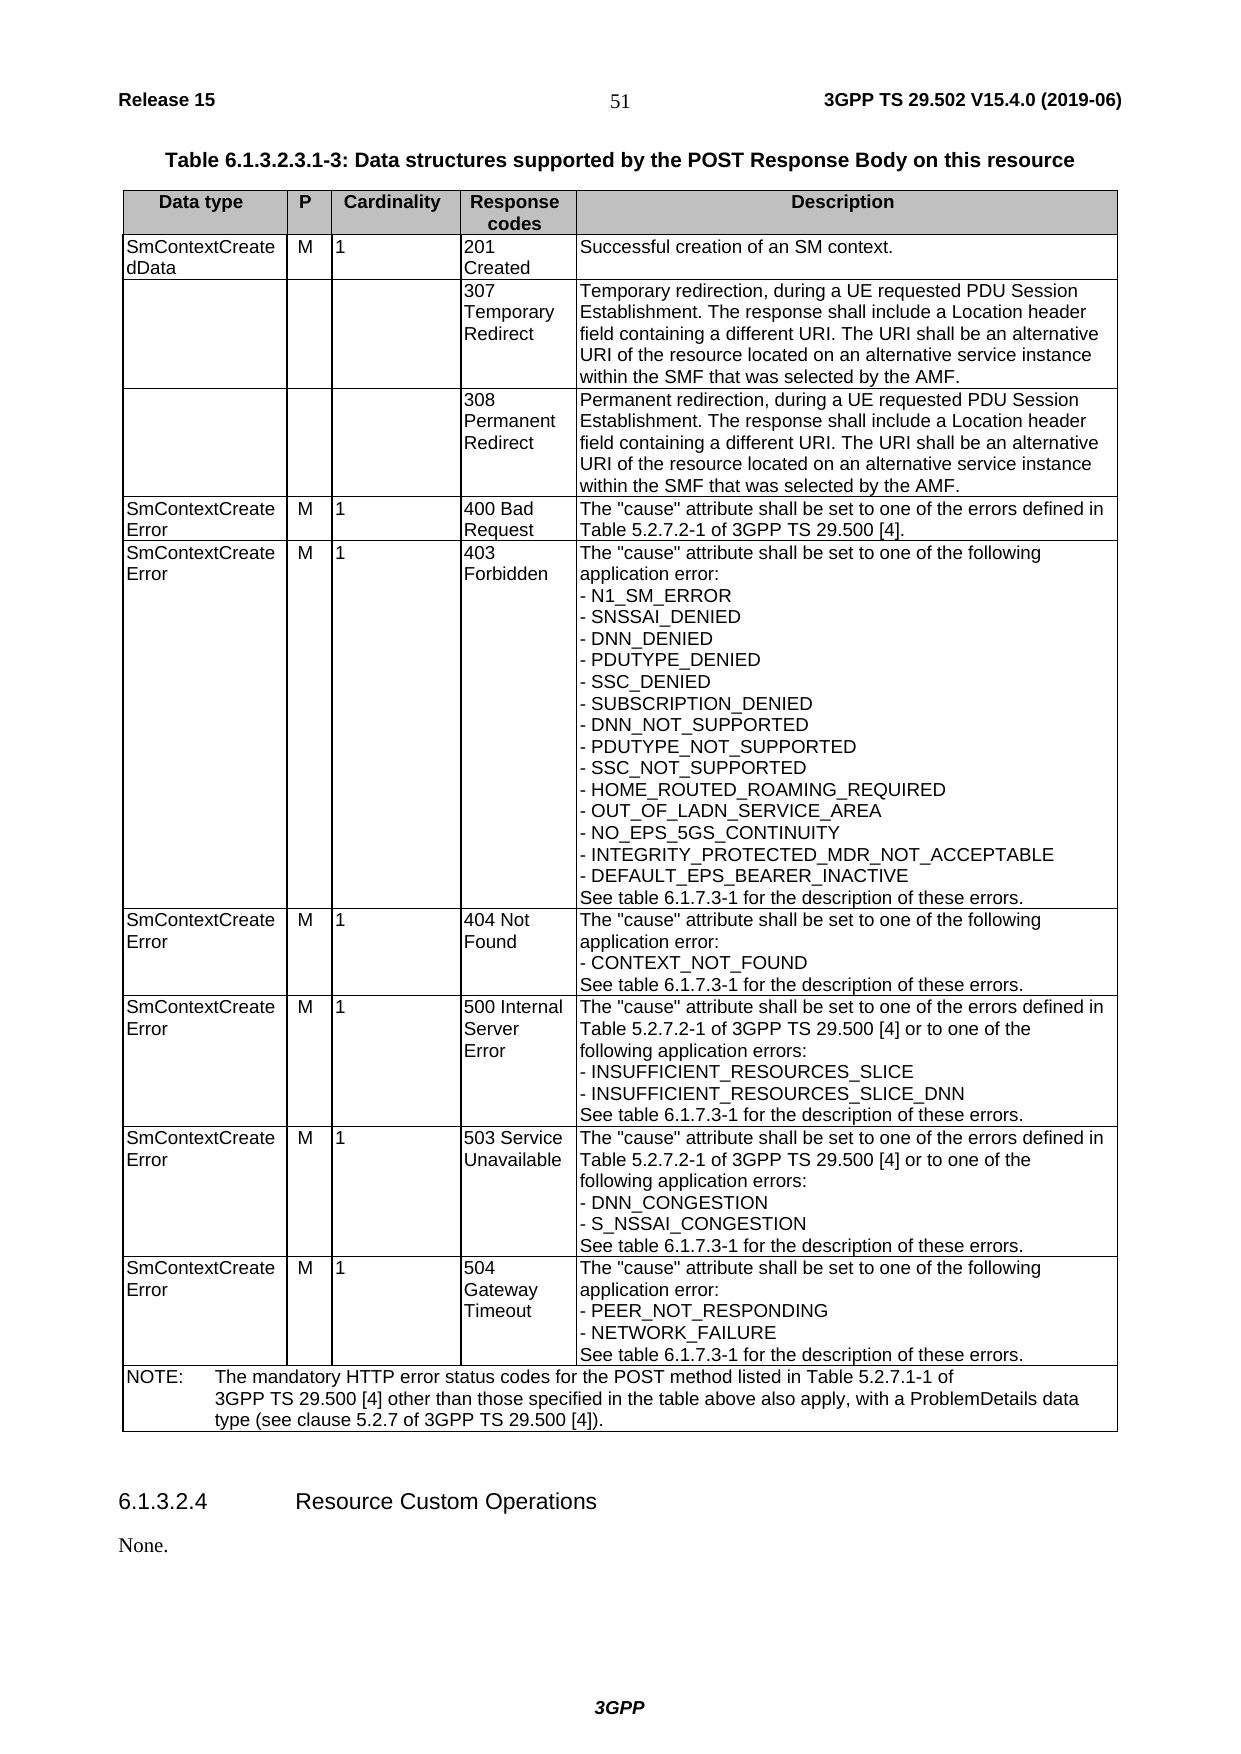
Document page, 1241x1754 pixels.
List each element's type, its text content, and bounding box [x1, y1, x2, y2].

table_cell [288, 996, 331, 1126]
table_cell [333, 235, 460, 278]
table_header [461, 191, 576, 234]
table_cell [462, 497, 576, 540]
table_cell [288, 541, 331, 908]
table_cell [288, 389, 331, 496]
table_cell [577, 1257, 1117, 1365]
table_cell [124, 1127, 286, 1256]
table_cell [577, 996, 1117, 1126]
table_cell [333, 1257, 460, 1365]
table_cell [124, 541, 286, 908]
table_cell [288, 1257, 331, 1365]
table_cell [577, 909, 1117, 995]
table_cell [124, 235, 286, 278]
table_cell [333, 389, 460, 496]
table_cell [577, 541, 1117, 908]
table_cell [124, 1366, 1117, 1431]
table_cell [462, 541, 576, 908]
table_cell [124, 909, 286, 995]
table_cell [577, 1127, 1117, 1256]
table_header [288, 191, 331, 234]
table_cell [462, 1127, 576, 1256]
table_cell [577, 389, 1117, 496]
subtitle 6.1.3.2.4 Resource Custom Operations [118, 1488, 1122, 1514]
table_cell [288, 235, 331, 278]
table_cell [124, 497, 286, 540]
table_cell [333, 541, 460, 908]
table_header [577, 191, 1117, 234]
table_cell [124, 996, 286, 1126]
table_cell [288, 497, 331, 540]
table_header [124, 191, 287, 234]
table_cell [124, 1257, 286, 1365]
text None. [118, 1533, 1122, 1557]
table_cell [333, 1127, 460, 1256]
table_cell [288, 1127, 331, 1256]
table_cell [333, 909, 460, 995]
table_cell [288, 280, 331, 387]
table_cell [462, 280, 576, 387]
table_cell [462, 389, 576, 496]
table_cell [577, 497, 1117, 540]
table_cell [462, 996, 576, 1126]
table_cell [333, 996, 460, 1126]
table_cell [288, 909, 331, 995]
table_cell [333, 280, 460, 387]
text Table 6.1.3.2.3.1-3: Data structures supported by the POST Response Body on this resource [118, 147, 1122, 171]
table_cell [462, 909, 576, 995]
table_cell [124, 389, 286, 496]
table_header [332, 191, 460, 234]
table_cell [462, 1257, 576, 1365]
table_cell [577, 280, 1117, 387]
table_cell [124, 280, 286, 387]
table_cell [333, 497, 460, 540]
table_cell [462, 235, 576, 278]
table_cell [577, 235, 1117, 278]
